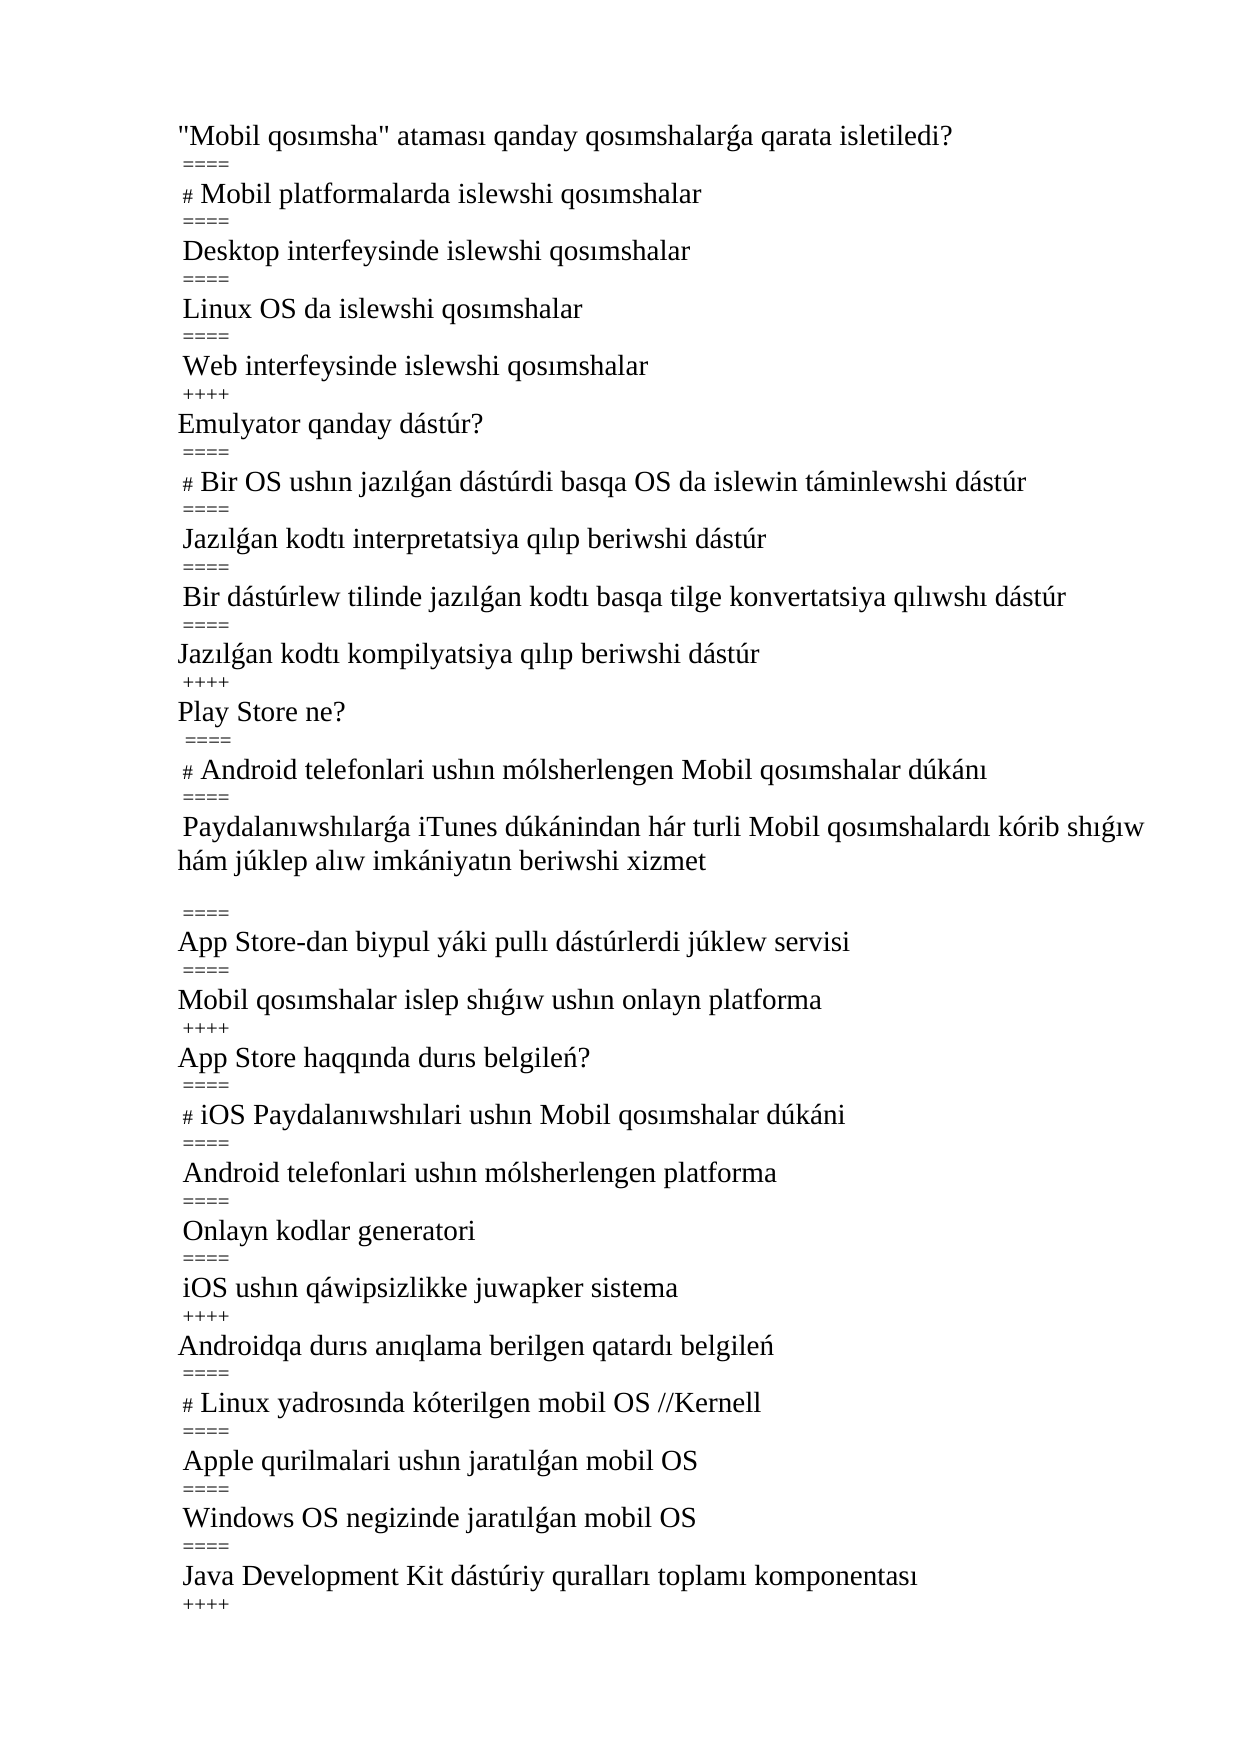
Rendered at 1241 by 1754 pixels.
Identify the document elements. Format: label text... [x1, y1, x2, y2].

text # iOS Paydalanıwshılari ushın Mobil qosımshalar dúkáni [177, 1097, 1152, 1131]
text "Mobil qosımsha" ataması qanday qosımshalarǵa qarata isletiledi? [177, 118, 1152, 152]
text ++++ [177, 382, 1152, 406]
text ==== [177, 1188, 1152, 1213]
text ++++ [177, 670, 1152, 694]
text ==== [177, 1073, 1152, 1097]
text ==== [177, 1419, 1152, 1443]
text ==== [177, 1534, 1152, 1558]
text App Store-dan biypul yáki pullı dástúrlerdi júklew servisi [177, 924, 1152, 958]
text ==== [177, 728, 1152, 752]
text Web interfeysinde islewshi qosımshalar [177, 348, 1152, 382]
text Windows OS negizinde jaratılǵan mobil OS [177, 1501, 1152, 1534]
text Android telefonlari ushın mólsherlengen platforma [177, 1155, 1152, 1188]
text ==== [177, 1246, 1152, 1270]
text ==== [177, 1131, 1152, 1155]
text ==== [177, 1477, 1152, 1501]
text ==== [177, 209, 1152, 233]
text Mobil qosımshalar islep shıǵıw ushın onlayn platforma [177, 982, 1152, 1016]
text Paydalanıwshılarǵa iTunes dúkánindan hár turli Mobil qosımshalardı kórib shıǵıw hám júklep alıw imkániyatın beriwshi xizmet [177, 809, 1152, 876]
text Emulyator qanday dástúr? [177, 406, 1152, 440]
text ==== [177, 497, 1152, 521]
text ++++ [177, 1016, 1152, 1040]
text Java Development Kit dástúriy quralları toplamı komponentası [177, 1558, 1152, 1592]
text Linux OS da islewshi qosımshalar [177, 291, 1152, 324]
text iOS ushın qáwipsizlikke juwapker sistema [177, 1270, 1152, 1304]
text ==== [177, 555, 1152, 579]
text ==== [177, 901, 1152, 924]
text ==== [177, 324, 1152, 348]
text Jazılǵan kodtı interpretatsiya qılıp beriwshi dástúr [177, 521, 1152, 555]
text Jazılǵan kodtı kompilyatsiya qılıp beriwshi dástúr [177, 637, 1152, 670]
text ==== [177, 1361, 1152, 1385]
text ==== [177, 785, 1152, 809]
text Onlayn kodlar generatori [177, 1213, 1152, 1246]
text ==== [177, 152, 1152, 176]
text # Android telefonlari ushın mólsherlengen Mobil qosımshalar dúkánı [177, 752, 1152, 785]
text Bir dástúrlew tilinde jazılǵan kodtı basqa tilge konvertatsiya qılıwshı dástúr [177, 579, 1152, 612]
text ==== [177, 440, 1152, 464]
text Androidqa durıs anıqlama berilgen qatardı belgileń [177, 1328, 1152, 1361]
text App Store haqqında durıs belgileń? [177, 1040, 1152, 1073]
text ==== [177, 267, 1152, 291]
text Apple qurilmalari ushın jaratılǵan mobil OS [177, 1443, 1152, 1477]
text # Linux yadrosında kóterilgen mobil OS //Kernell [177, 1385, 1152, 1419]
text ==== [177, 958, 1152, 982]
text Desktop interfeysinde islewshi qosımshalar [177, 233, 1152, 267]
text # Mobil platformalarda islewshi qosımshalar [177, 176, 1152, 209]
text ==== [177, 612, 1152, 637]
text # Bir OS ushın jazılǵan dástúrdi basqa OS da islewin táminlewshi dástúr [177, 464, 1152, 497]
text ++++ [177, 1304, 1152, 1328]
text Play Store ne? [177, 694, 1152, 728]
text ++++ [177, 1592, 1152, 1616]
